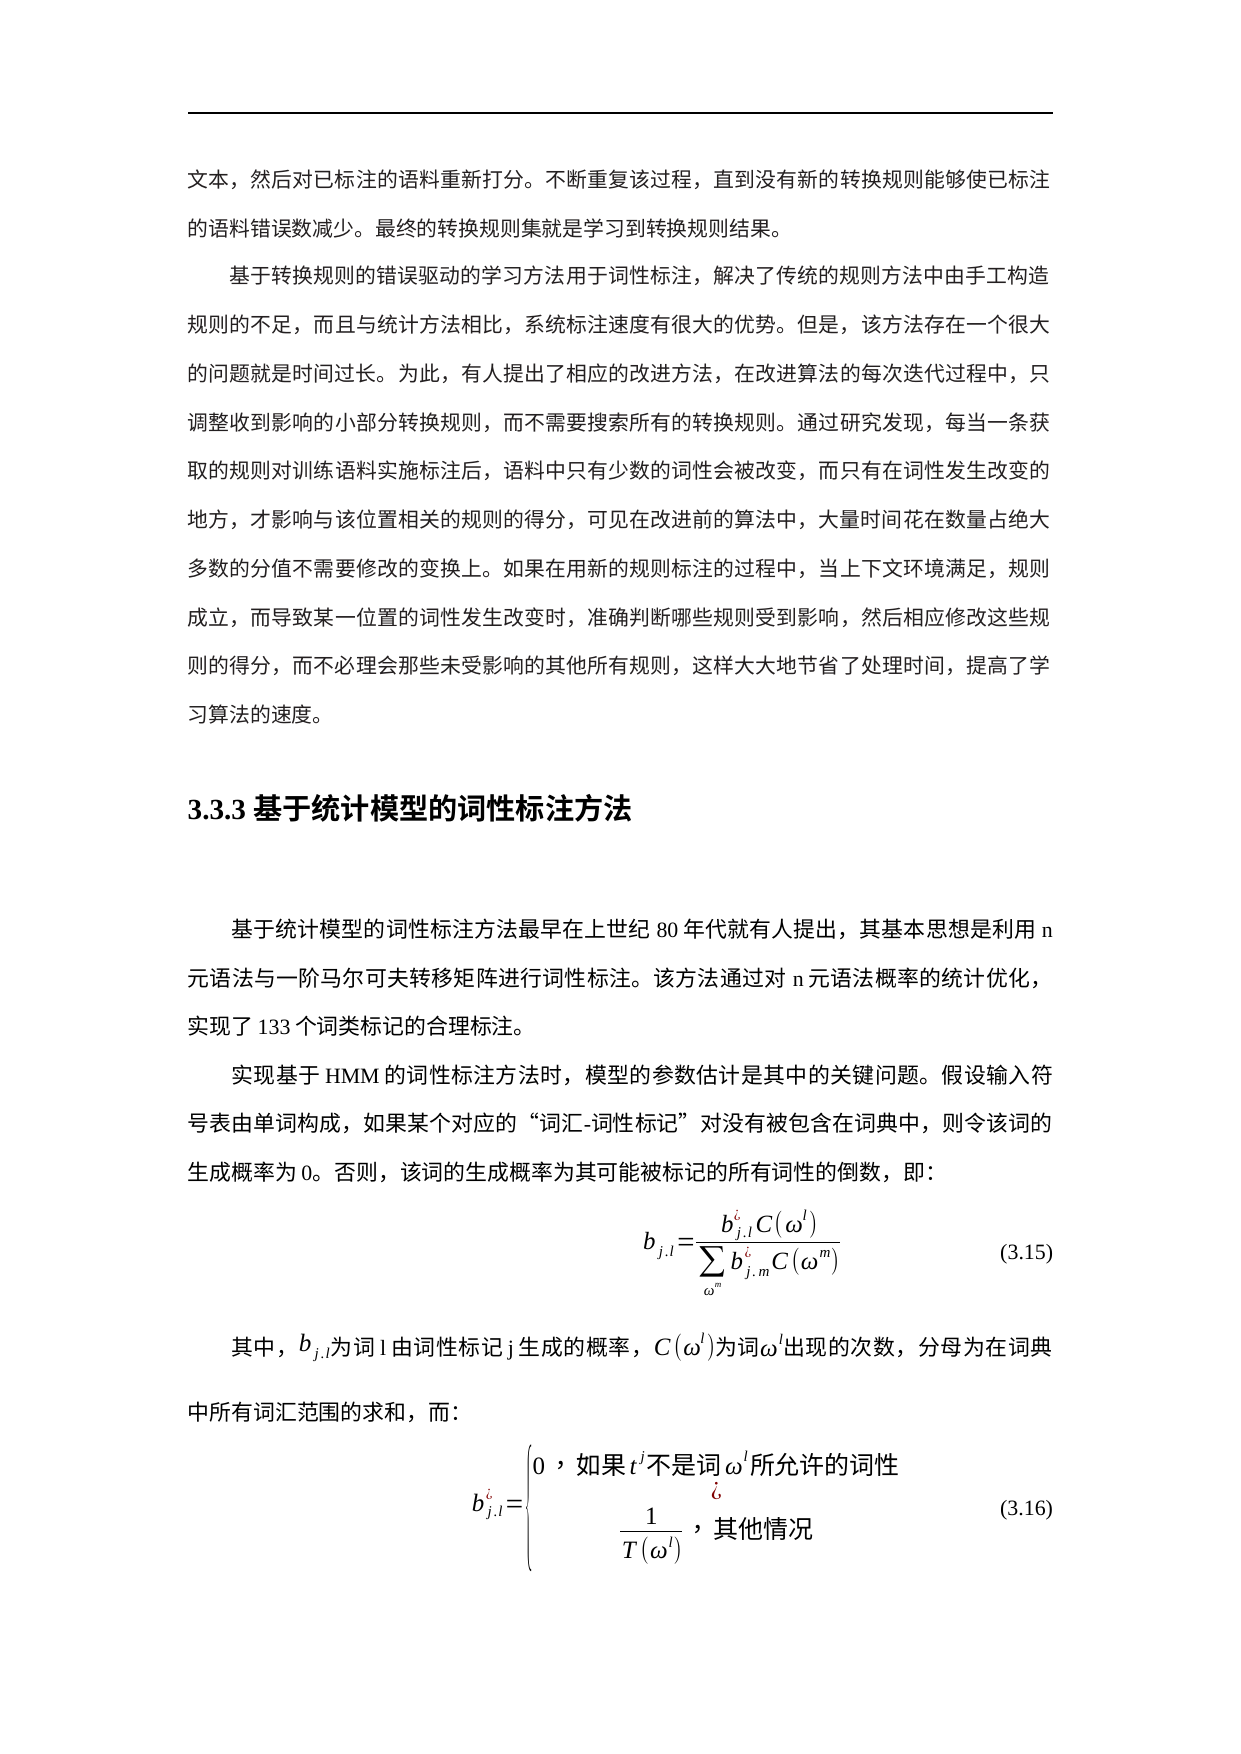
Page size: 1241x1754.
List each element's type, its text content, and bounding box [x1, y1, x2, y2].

subtitle 3.3.3 基于统计模型的词性标注方法 [187, 774, 1053, 839]
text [187, 162, 1053, 243]
text 基于转换规则的错误驱动的学习方法用于词性标注，解决了传统的规则方法中由手工构造规则的不足，而且与统计方法相比，系统标注速度有很大的优势。但是，该方法存在一个很大的问题就是时间过长。为此，有人提出了相应的改进方法，在改进算法的每次迭代过程中，只调整收到影响的小部分转换规则，而不需要搜索所有的转换规则。通过研究发现，每当一条获取的规则对训练语料实施标注后，语料中只有少数的词性会被改变，而只有在词性发生改变的地方，才影响与该位置相关的规则的得分，可见在改进前的算法中，大量时间花在数量占绝大多数的分值不需要修改的变换上。如果在用新的规则标注的过程中，当上下文环境满足，规则成立，而导致某一位置的词性发生改变时，准确判断哪些规则受到影响，然后相应修改这些规则的得分，而不必理会那些未受影响的其他所有规则，这样大大地节省了处理时间，提高了学习算法的速度。 [187, 258, 1053, 729]
text (3.16) [187, 1443, 1053, 1573]
text (3.15) [187, 1203, 1053, 1301]
text 基于统计模型的词性标注方法最早在上世纪80年代就有人提出，其基本思想是利用n元语法与一阶马尔可夫转移矩阵进行词性标注。该方法通过对n元语法概率的统计优化，实现了133个词类标记的合理标注。 [187, 911, 1053, 1041]
text 实现基于HMM的词性标注方法时，模型的参数估计是其中的关键问题。假设输入符号表由单词构成，如果某个对应的“词汇-词性标记”对没有被包含在词典中，则令该词的生成概率为0。否则，该词的生成概率为其可能被标记的所有词性的倒数，即： [187, 1057, 1053, 1187]
text 其中，为词l由词性标记j生成的概率，为词出现的次数，分母为在词典中所有词汇范围的求和，而： [187, 1313, 1053, 1427]
